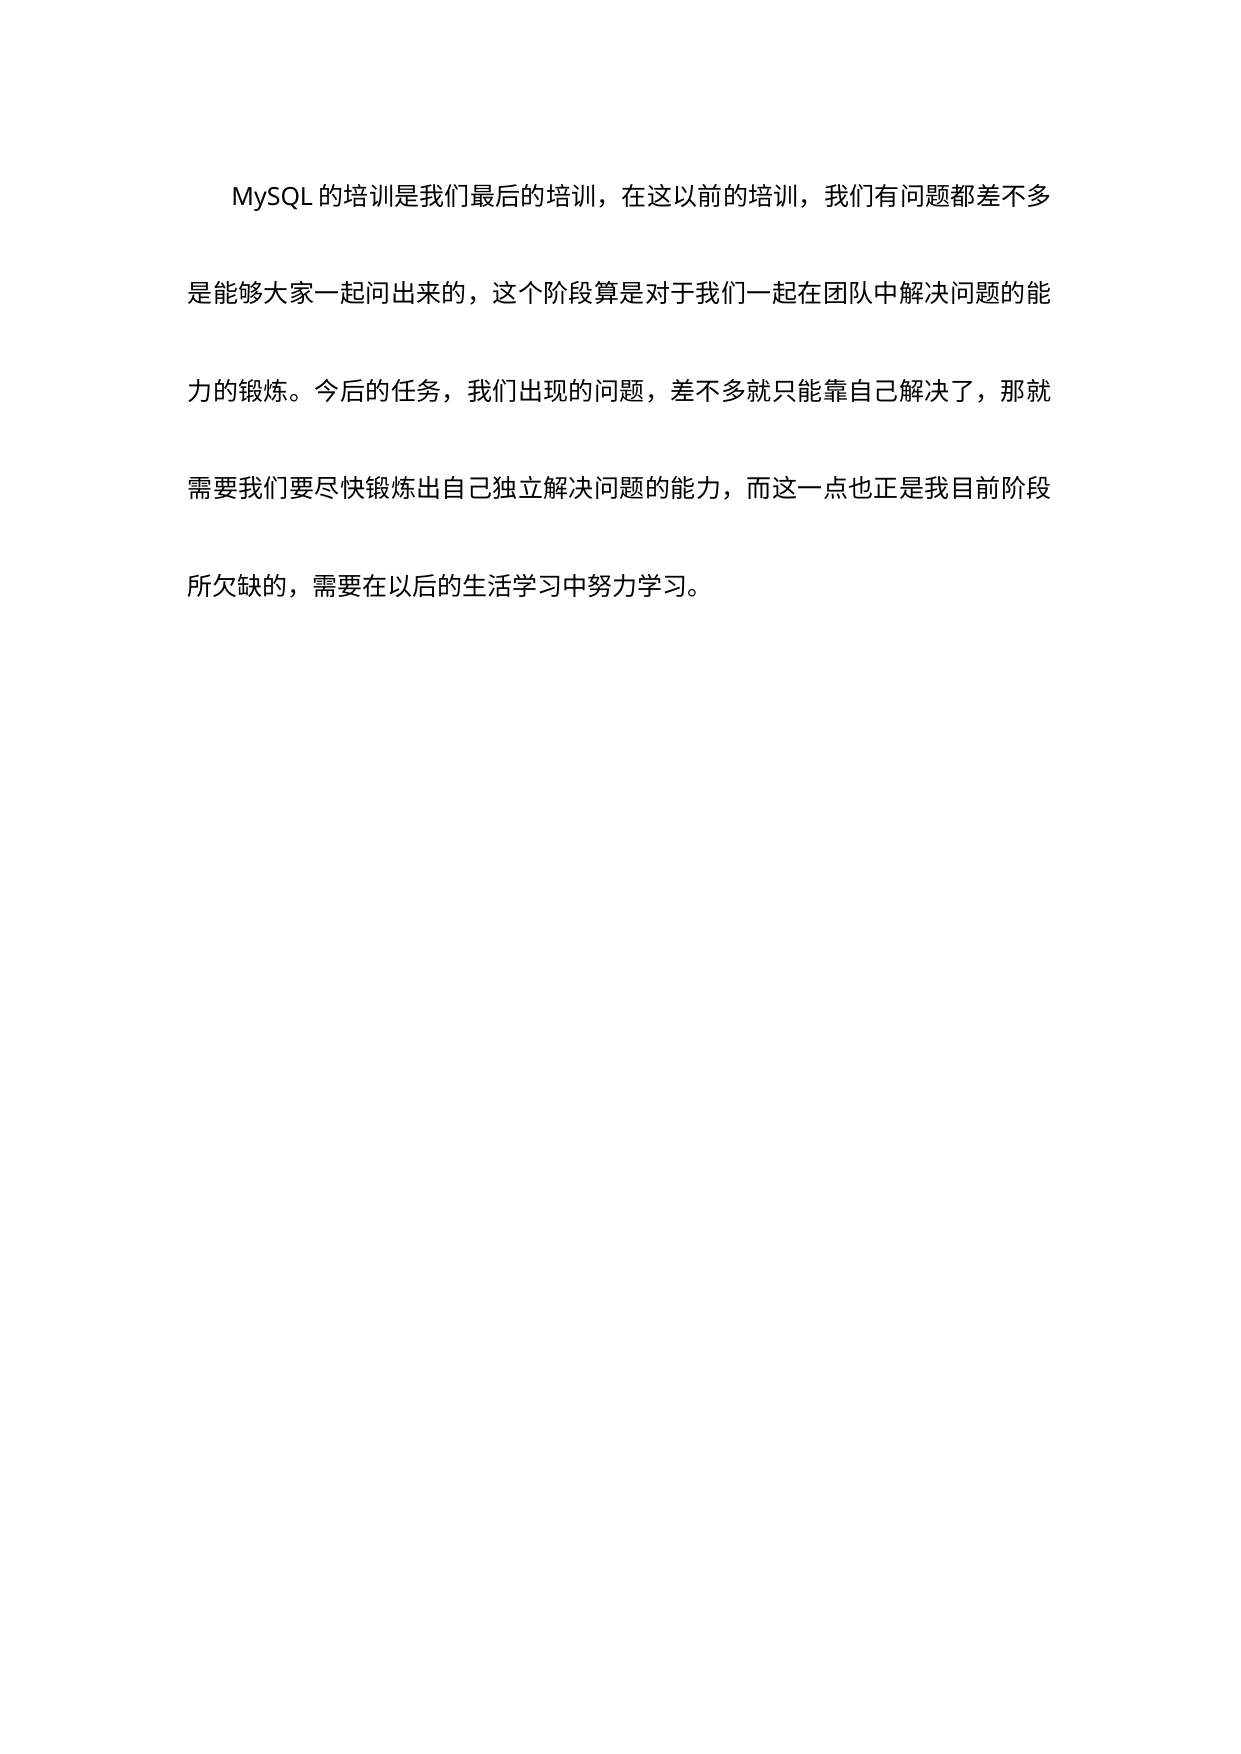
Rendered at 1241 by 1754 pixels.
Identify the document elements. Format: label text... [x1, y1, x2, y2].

text MySQL的培训是我们最后的培训，在这以前的培训，我们有问题都差不多是能够大家一起问出来的，这个阶段算是对于我们一起在团队中解决问题的能力的锻炼。今后的任务，我们出现的问题，差不多就只能靠自己解决了，那就需要我们要尽快锻炼出自己独立解决问题的能力，而这一点也正是我目前阶段所欠缺的，需要在以后的生活学习中努力学习。 [187, 162, 1053, 617]
